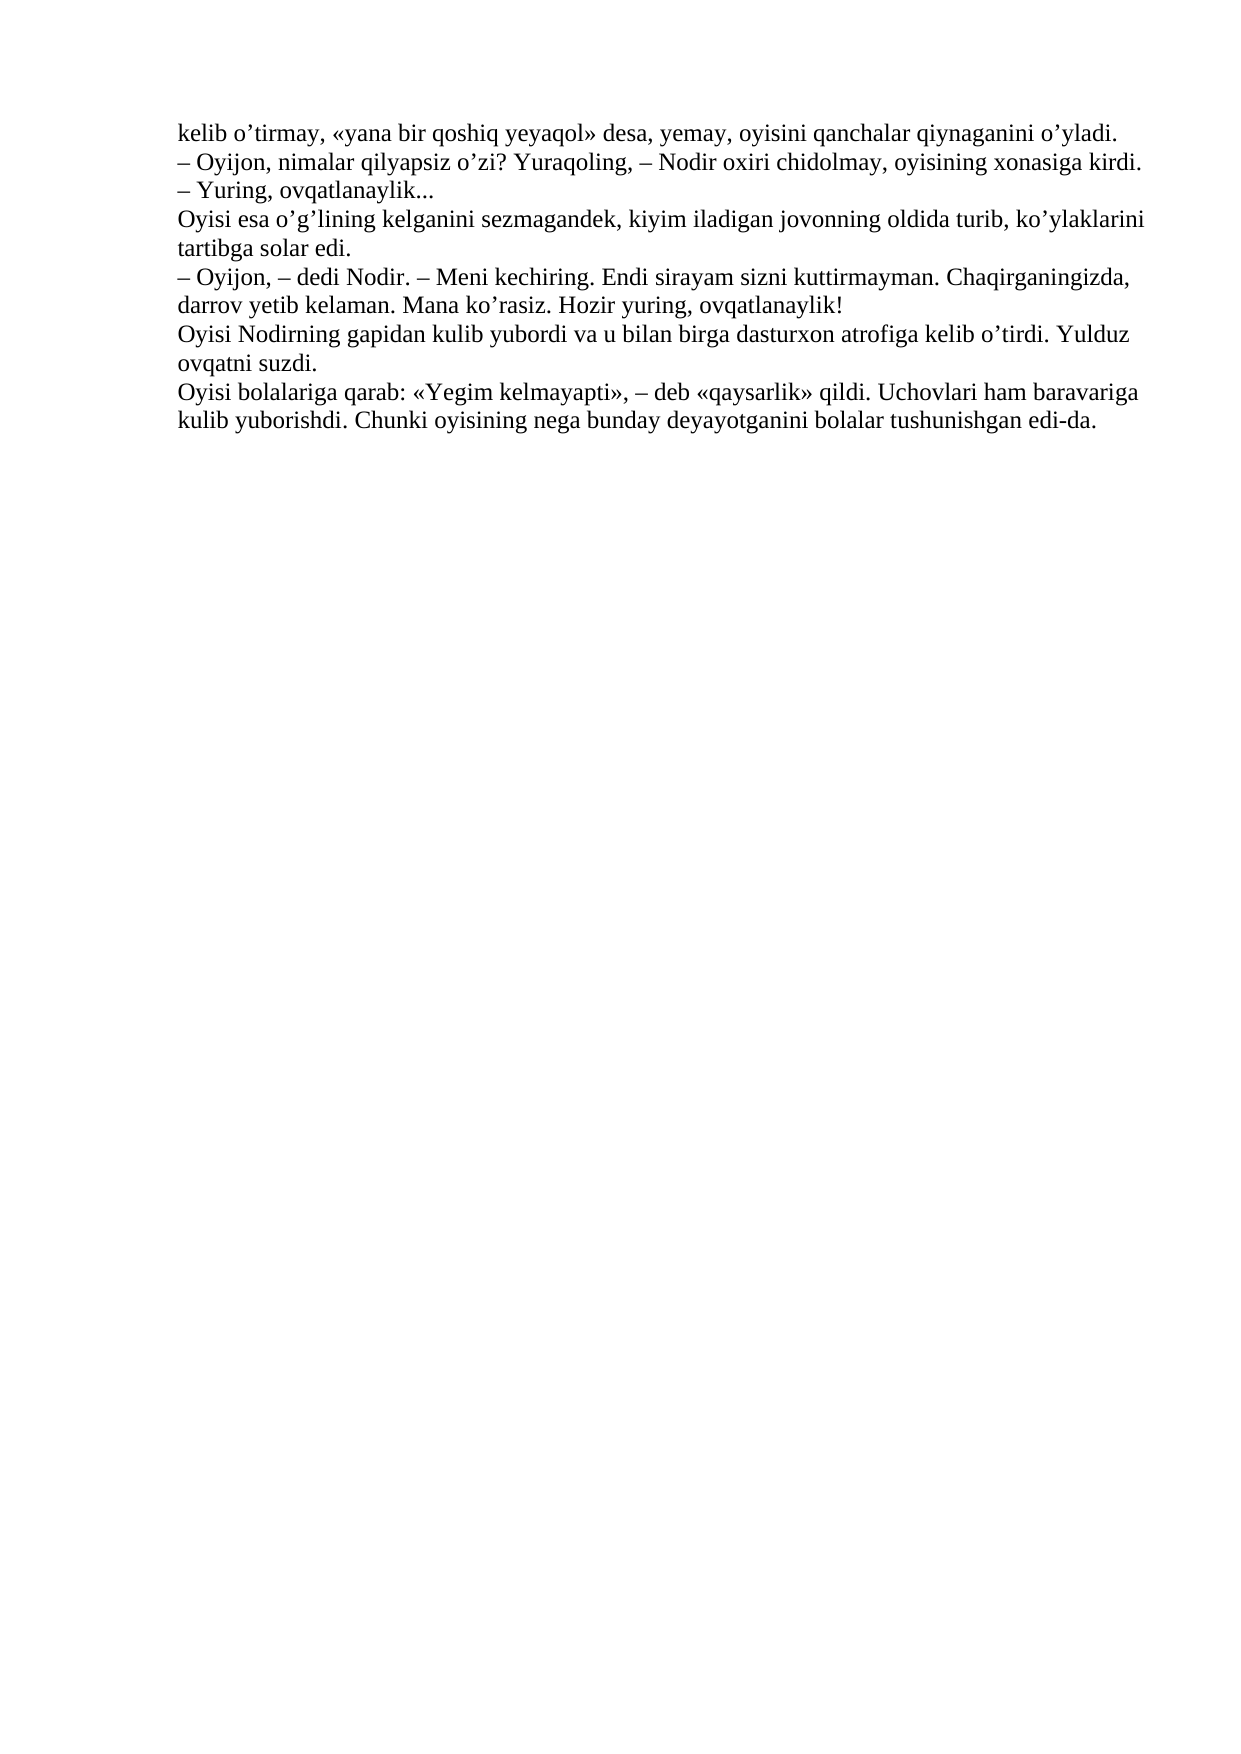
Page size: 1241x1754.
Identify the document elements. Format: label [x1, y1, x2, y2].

text [177, 118, 1152, 434]
